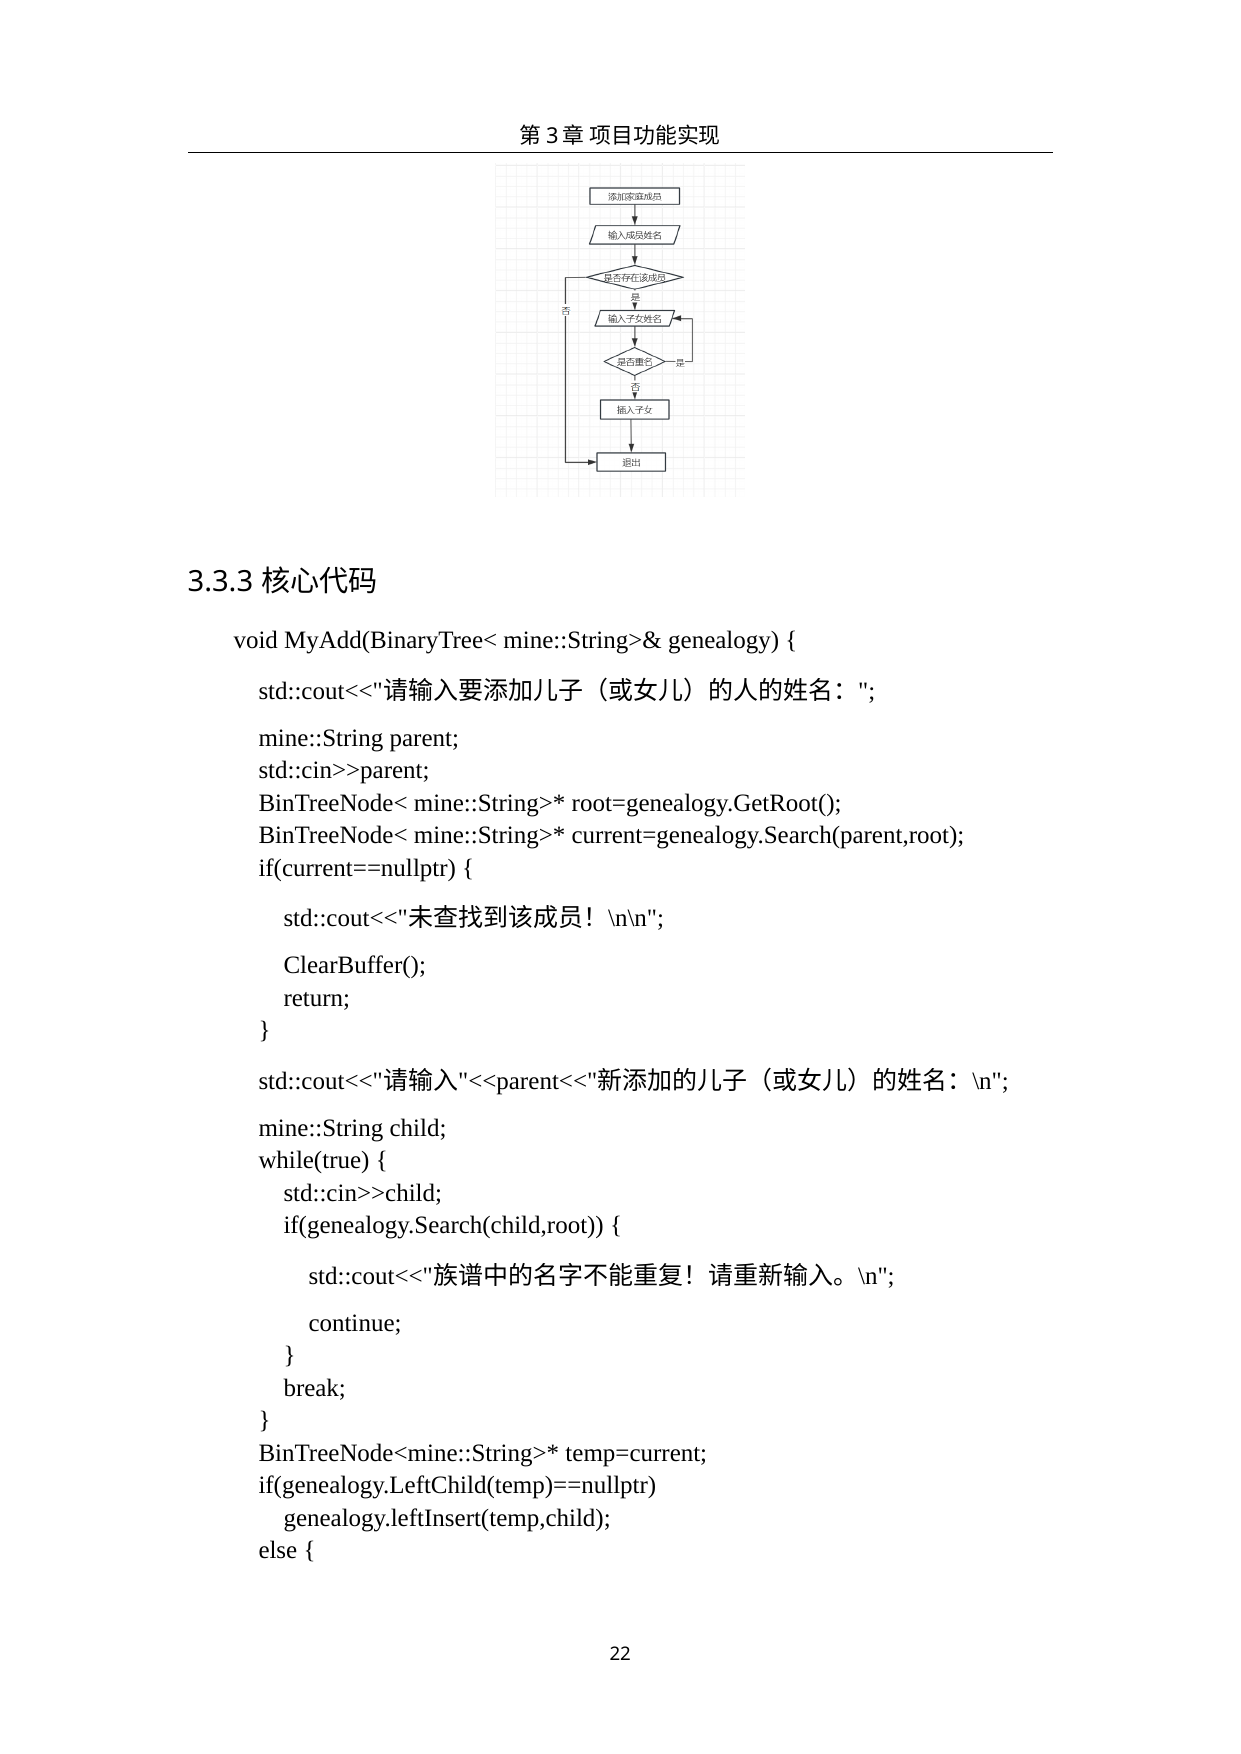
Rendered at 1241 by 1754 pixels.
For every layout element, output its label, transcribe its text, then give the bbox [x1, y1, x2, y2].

text 3.3.3 核心代码 [187, 546, 1053, 611]
picture [495, 163, 745, 497]
